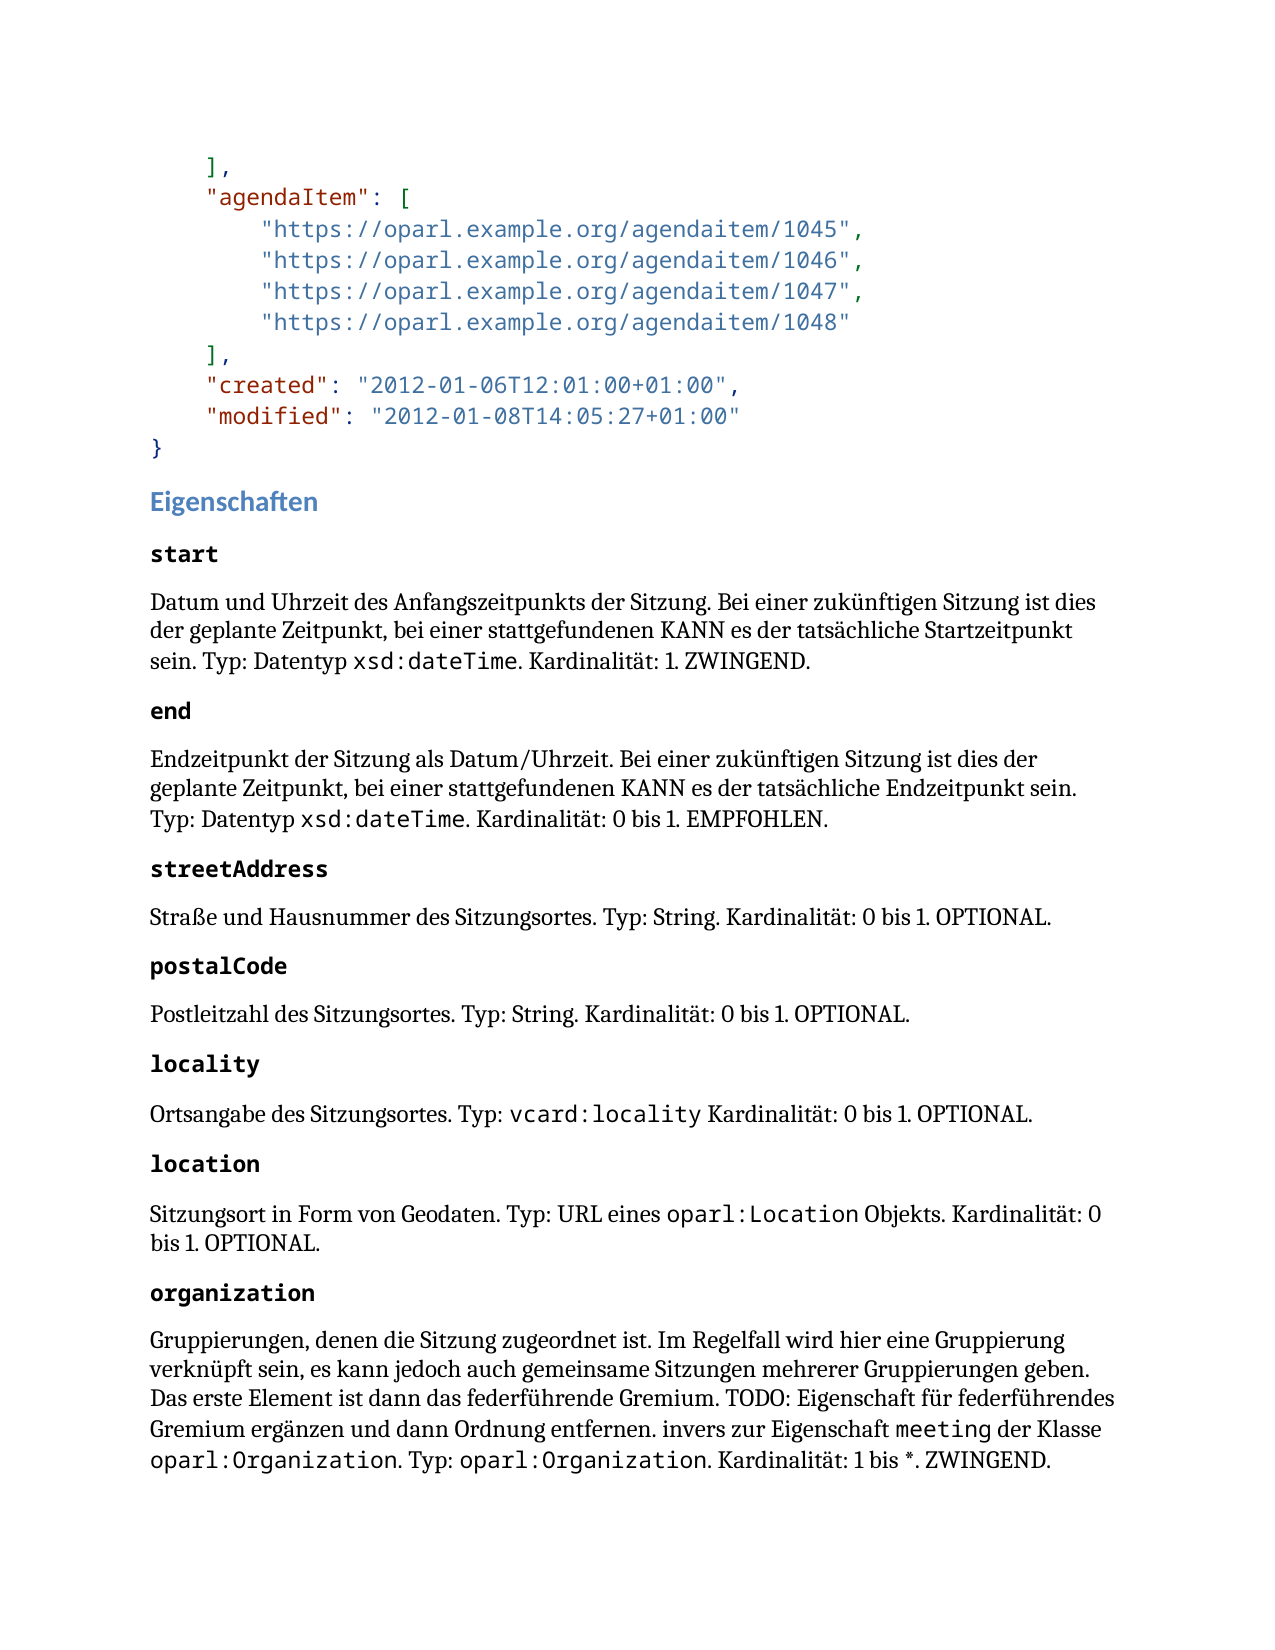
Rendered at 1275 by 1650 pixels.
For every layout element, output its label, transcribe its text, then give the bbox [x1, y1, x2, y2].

text streetAddress [150, 853, 1125, 884]
text Endzeitpunkt der Sitzung als Datum/Uhrzeit. Bei einer zukünftigen Sitzung ist dies der geplante Zeitpunkt, bei einer stattgefundenen KANN es der tatsächliche Endzeitpunkt sein. Typ: Datentyp xsd:dateTime. Kardinalität: 0 bis 1. EMPFOHLEN. [150, 745, 1125, 834]
text end [150, 695, 1125, 726]
text Postleitzahl des Sitzungsortes. Typ: String. Kardinalität: 0 bis 1. OPTIONAL. [150, 1000, 1125, 1029]
text Straße und Hausnummer des Sitzungsortes. Typ: String. Kardinalität: 0 bis 1. OPTIONAL. [150, 903, 1125, 931]
text start [150, 538, 1125, 569]
text postalCode [150, 950, 1125, 981]
text organization [150, 1276, 1125, 1308]
subtitle Eigenschaften [150, 483, 1125, 519]
text Datum und Uhrzeit des Anfangszeitpunkts der Sitzung. Bei einer zukünftigen Sitzung ist dies der geplante Zeitpunkt, bei einer stattgefundenen KANN es der tatsächliche Startzeitpunkt sein. Typ: Datentyp xsd:dateTime. Kardinalität: 1. ZWINGEND. [150, 588, 1125, 676]
text Ortsangabe des Sitzungsortes. Typ: vcard:locality Kardinalität: 0 bis 1. OPTIONAL. [150, 1098, 1125, 1129]
text Sitzungsort in Form von Geodaten. Typ: URL eines oparl:Location Objekts. Kardinalität: 0 bis 1. OPTIONAL. [150, 1198, 1125, 1258]
text locality [150, 1048, 1125, 1079]
text location [150, 1148, 1125, 1179]
